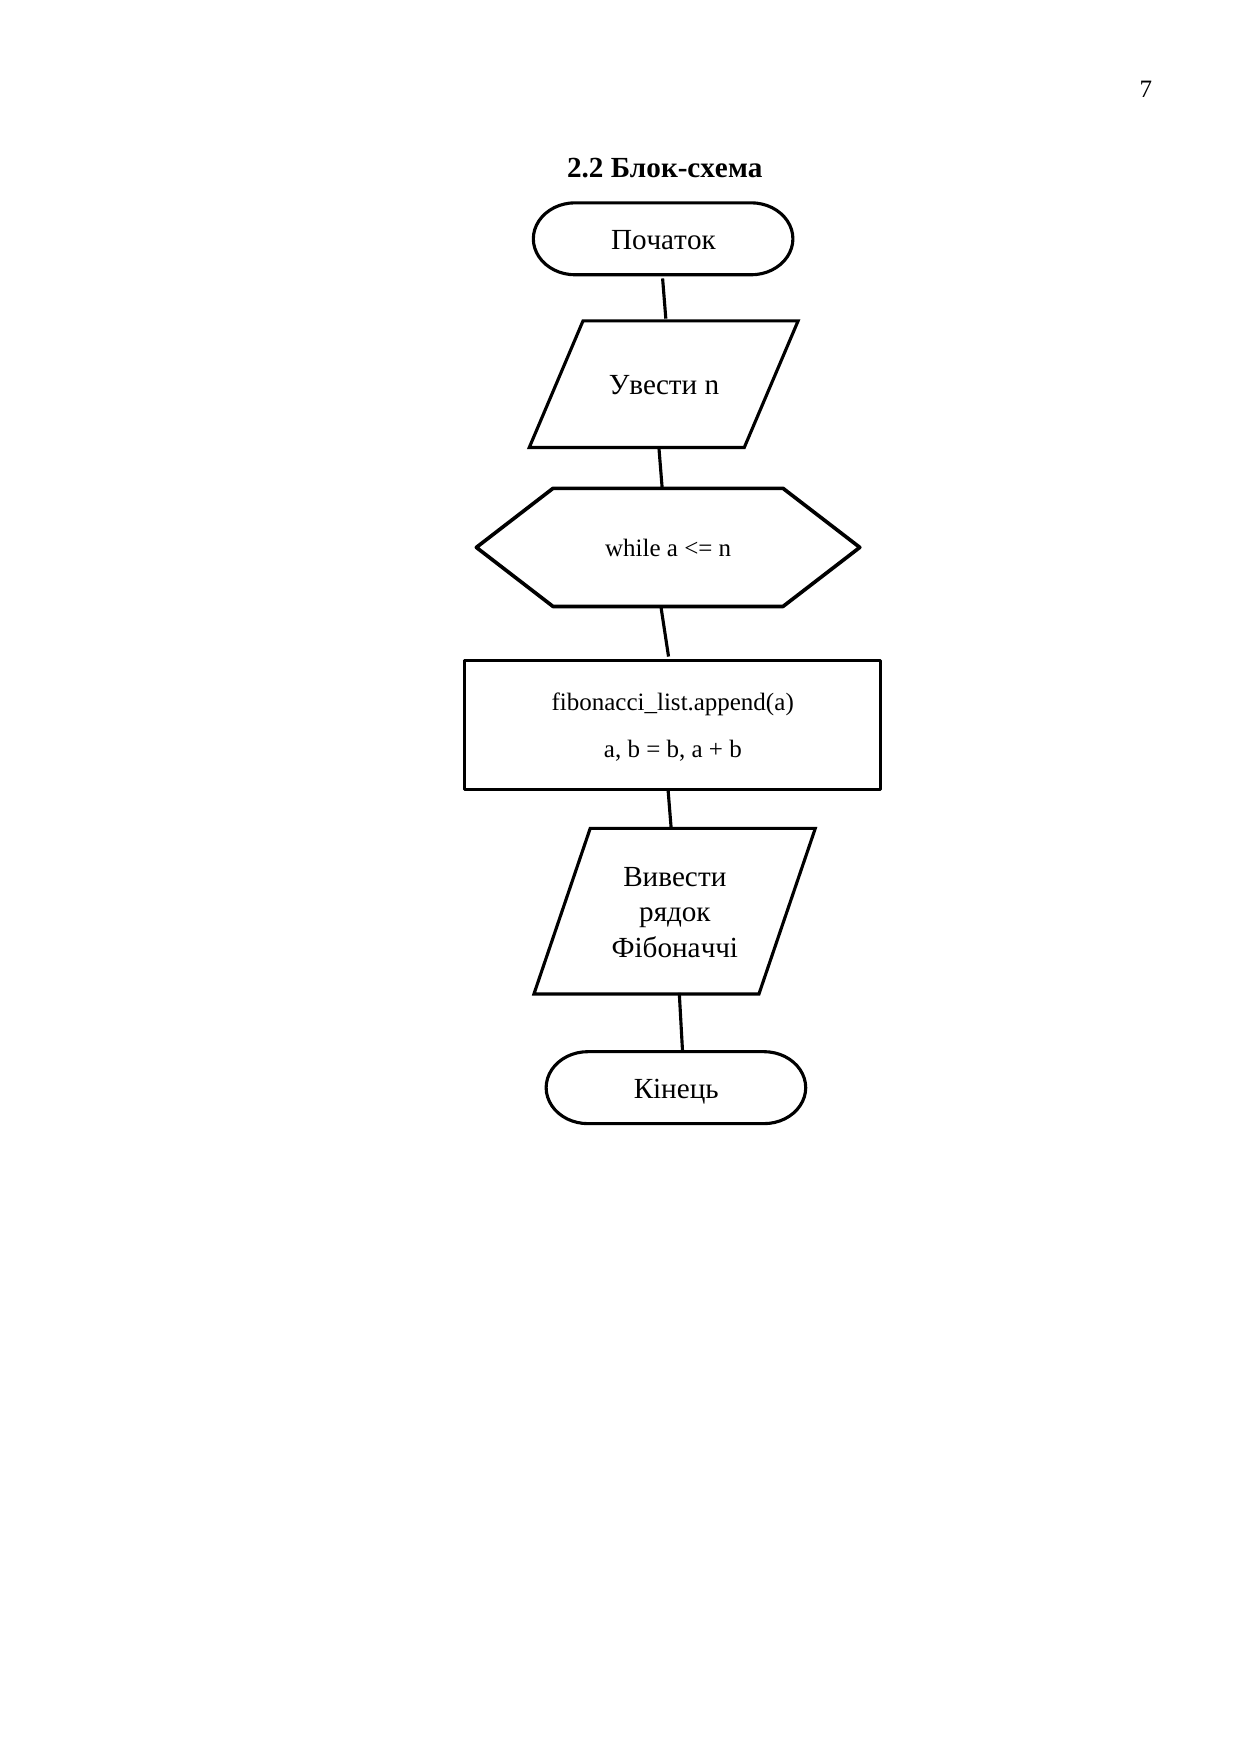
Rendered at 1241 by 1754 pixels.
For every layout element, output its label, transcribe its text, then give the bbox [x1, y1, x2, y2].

subtitle 2.2 Блок-схема [177, 150, 1152, 183]
